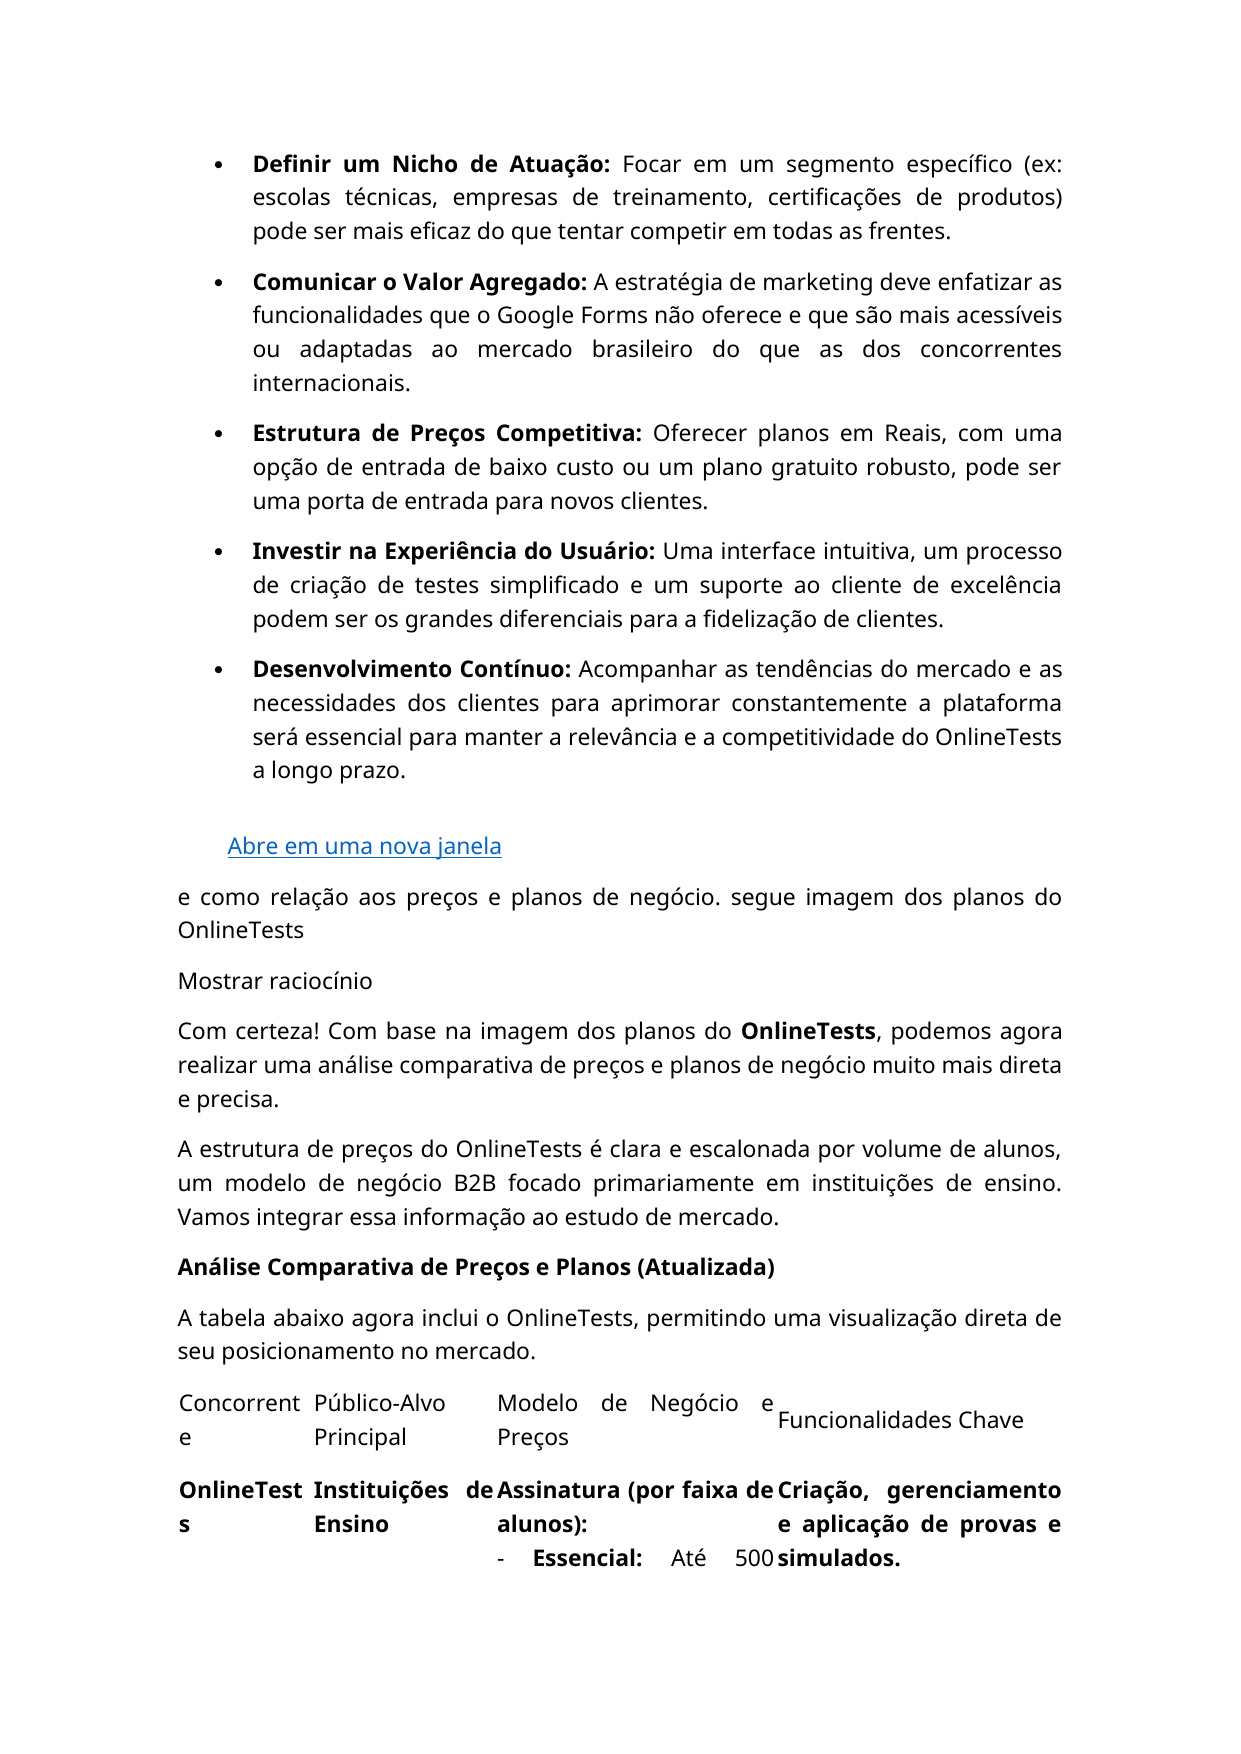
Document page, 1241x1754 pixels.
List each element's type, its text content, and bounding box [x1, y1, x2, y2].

text Abre em uma nova janela [177, 805, 1063, 862]
text e como relação aos preços e planos de negócio. segue imagem dos planos do OnlineTests [177, 881, 1063, 946]
list Desenvolvimento Contínuo: Acompanhar as tendências do mercado e as necessidades dos clientes para aprimorar constantemente a plataforma será essencial para manter a relevância e a competitividade do OnlineTests a longo prazo. [215, 653, 1063, 786]
table_header Público-Alvo Principal [312, 1386, 495, 1473]
list Comunicar o Valor Agregado: A estratégia de marketing deve enfatizar as funcionalidades que o Google Forms não oferece e que são mais acessíveis ou adaptadas ao mercado brasileiro do que as dos concorrentes internacionais. [215, 266, 1063, 398]
table_header Modelo de Negócio e Preços [495, 1386, 776, 1473]
text A estrutura de preços do OnlineTests é clara e escalonada por volume de alunos, um modelo de negócio B2B focado primariamente em instituições de ensino. Vamos integrar essa informação ao estudo de mercado. [177, 1133, 1063, 1232]
list Investir na Experiência do Usuário: Uma interface intuitiva, um processo de criação de testes simplificado e um suporte ao cliente de excelência podem ser os grandes diferenciais para a fidelização de clientes. [215, 535, 1063, 634]
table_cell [495, 1473, 776, 1574]
list Definir um Nicho de Atuação: Focar em um segmento específico (ex: escolas técnicas, empresas de treinamento, certificações de produtos) pode ser mais eficaz do que tentar competir em todas as frentes. [215, 148, 1063, 246]
text A tabela abaixo agora inclui o OnlineTests, permitindo uma visualização direta de seu posicionamento no mercado. [177, 1302, 1063, 1367]
text Mostrar raciocínio [177, 965, 1063, 996]
table_header Concorrente [177, 1386, 312, 1473]
text Com certeza! Com base na imagem dos planos do OnlineTests, podemos agora realizar uma análise comparativa de preços e planos de negócio muito mais direta e precisa. [177, 1015, 1063, 1114]
list Estrutura de Preços Competitiva: Oferecer planos em Reais, com uma opção de entrada de baixo custo ou um plano gratuito robusto, pode ser uma porta de entrada para novos clientes. [215, 417, 1063, 516]
table_header Funcionalidades Chave [776, 1386, 1063, 1473]
table_cell OnlineTests [177, 1473, 312, 1574]
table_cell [776, 1473, 1063, 1574]
text Análise Comparativa de Preços e Planos (Atualizada) [177, 1251, 1063, 1282]
table_cell Instituições de Ensino [312, 1473, 495, 1574]
